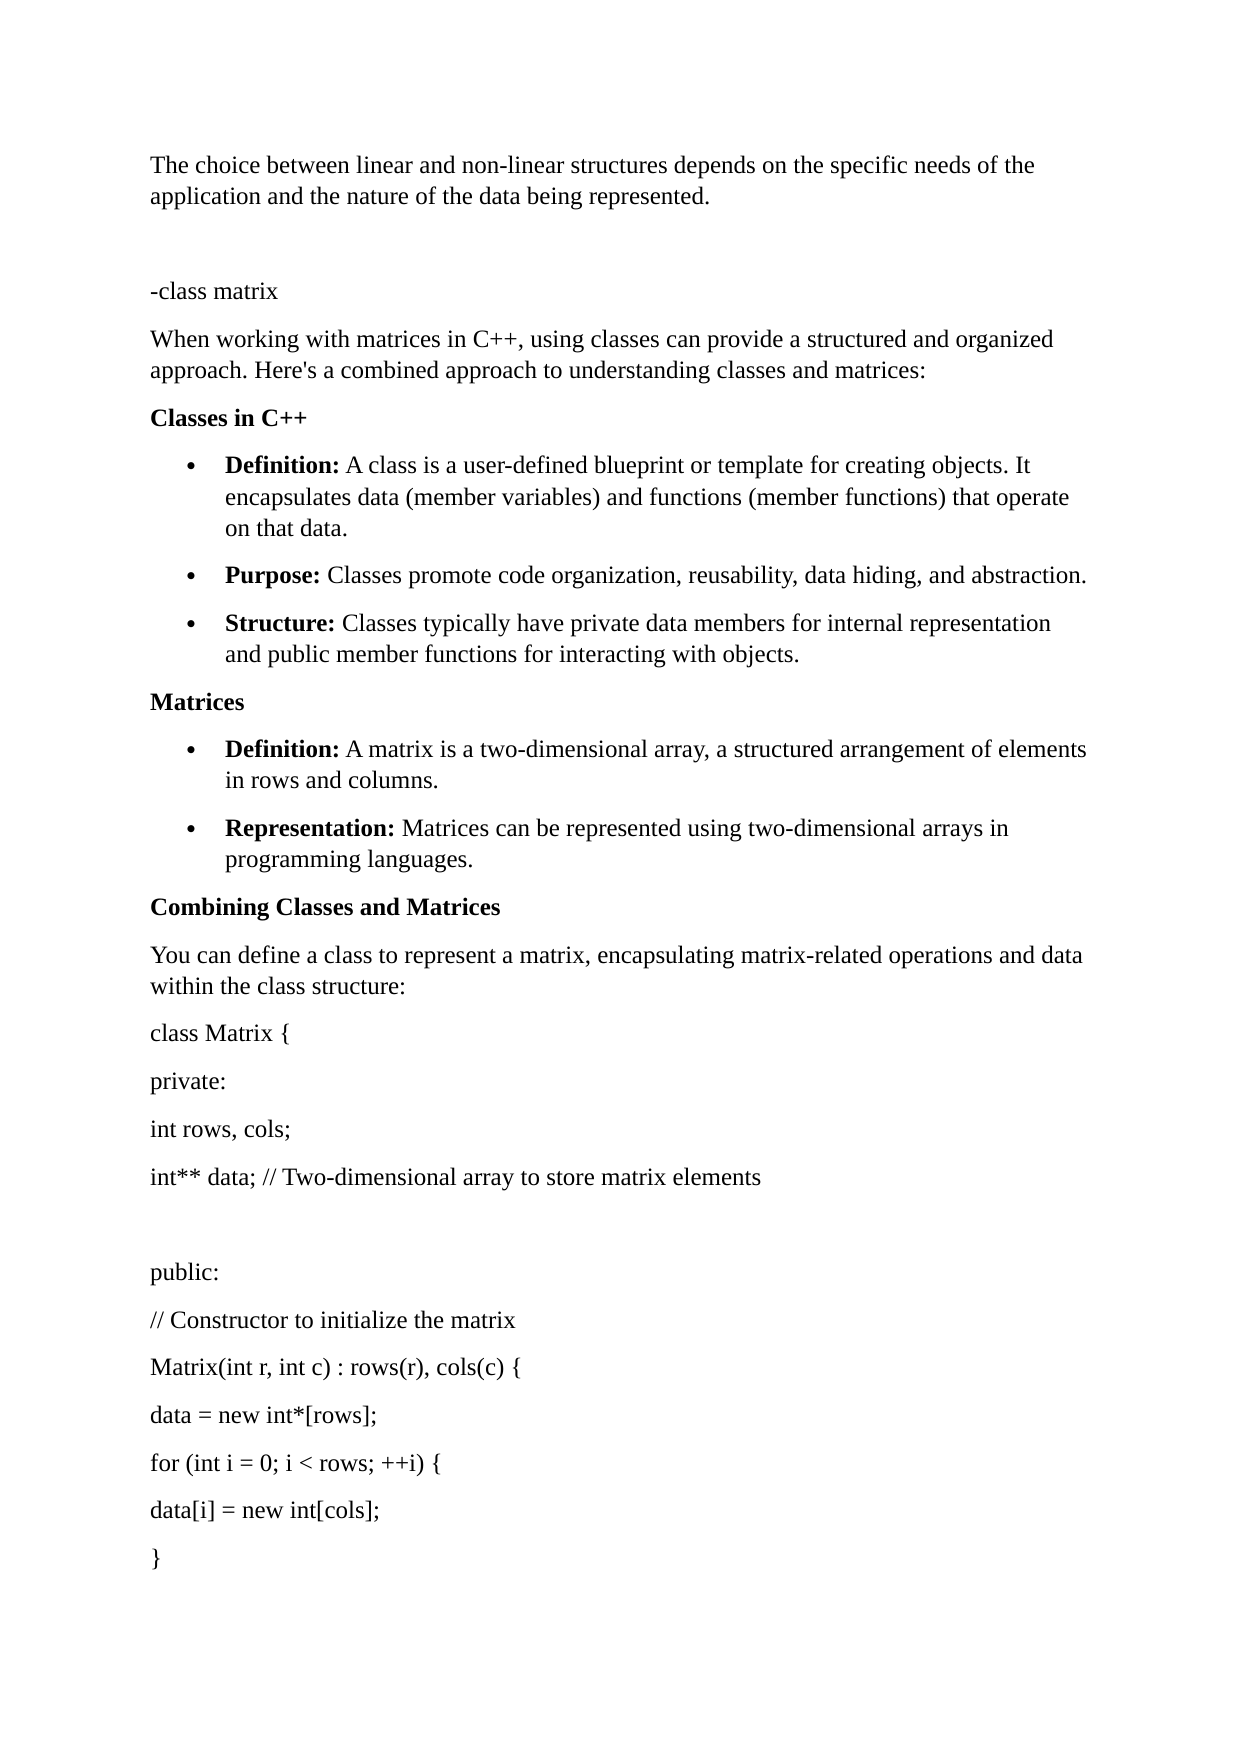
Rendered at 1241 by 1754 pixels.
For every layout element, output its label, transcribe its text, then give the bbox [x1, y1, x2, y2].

text } [150, 1543, 1090, 1572]
text // Constructor to initialize the matrix [150, 1305, 1090, 1333]
list Purpose: Classes promote code organization, reusability, data hiding, and abstraction. [187, 560, 1090, 589]
text Matrix(int r, int c) : rows(r), cols(c) { [150, 1352, 1090, 1381]
text When working with matrices in C++, using classes can provide a structured and organized approach. Here's a combined approach to understanding classes and matrices: [150, 324, 1090, 384]
text The choice between linear and non-linear structures depends on the specific needs of the application and the nature of the data being represented. [150, 150, 1090, 210]
text private: [150, 1066, 1090, 1095]
text for (int i = 0; i < rows; ++i) { [150, 1448, 1090, 1477]
text -class matrix [150, 276, 1090, 305]
text Combining Classes and Matrices [150, 892, 1090, 921]
list Definition: A class is a user-defined blueprint or template for creating objects. It encapsulates data (member variables) and functions (member functions) that operate on that data. [187, 451, 1090, 541]
list Definition: A matrix is a two-dimensional array, a structured arrangement of elements in rows and columns. [187, 734, 1090, 794]
text data[i] = new int[cols]; [150, 1496, 1090, 1524]
text class Matrix { [150, 1018, 1090, 1047]
text Matrices [150, 687, 1090, 716]
text You can define a class to represent a matrix, encapsulating matrix-related operations and data within the class structure: [150, 940, 1090, 999]
list Structure: Classes typically have private data members for internal representation and public member functions for interacting with objects. [187, 608, 1090, 668]
list Representation: Matrices can be represented using two-dimensional arrays in programming languages. [187, 813, 1090, 873]
text public: [150, 1257, 1090, 1286]
text Classes in C++ [150, 403, 1090, 432]
text int rows, cols; [150, 1114, 1090, 1143]
text int** data; // Two-dimensional array to store matrix elements [150, 1162, 1090, 1190]
text data = new int*[rows]; [150, 1400, 1090, 1429]
